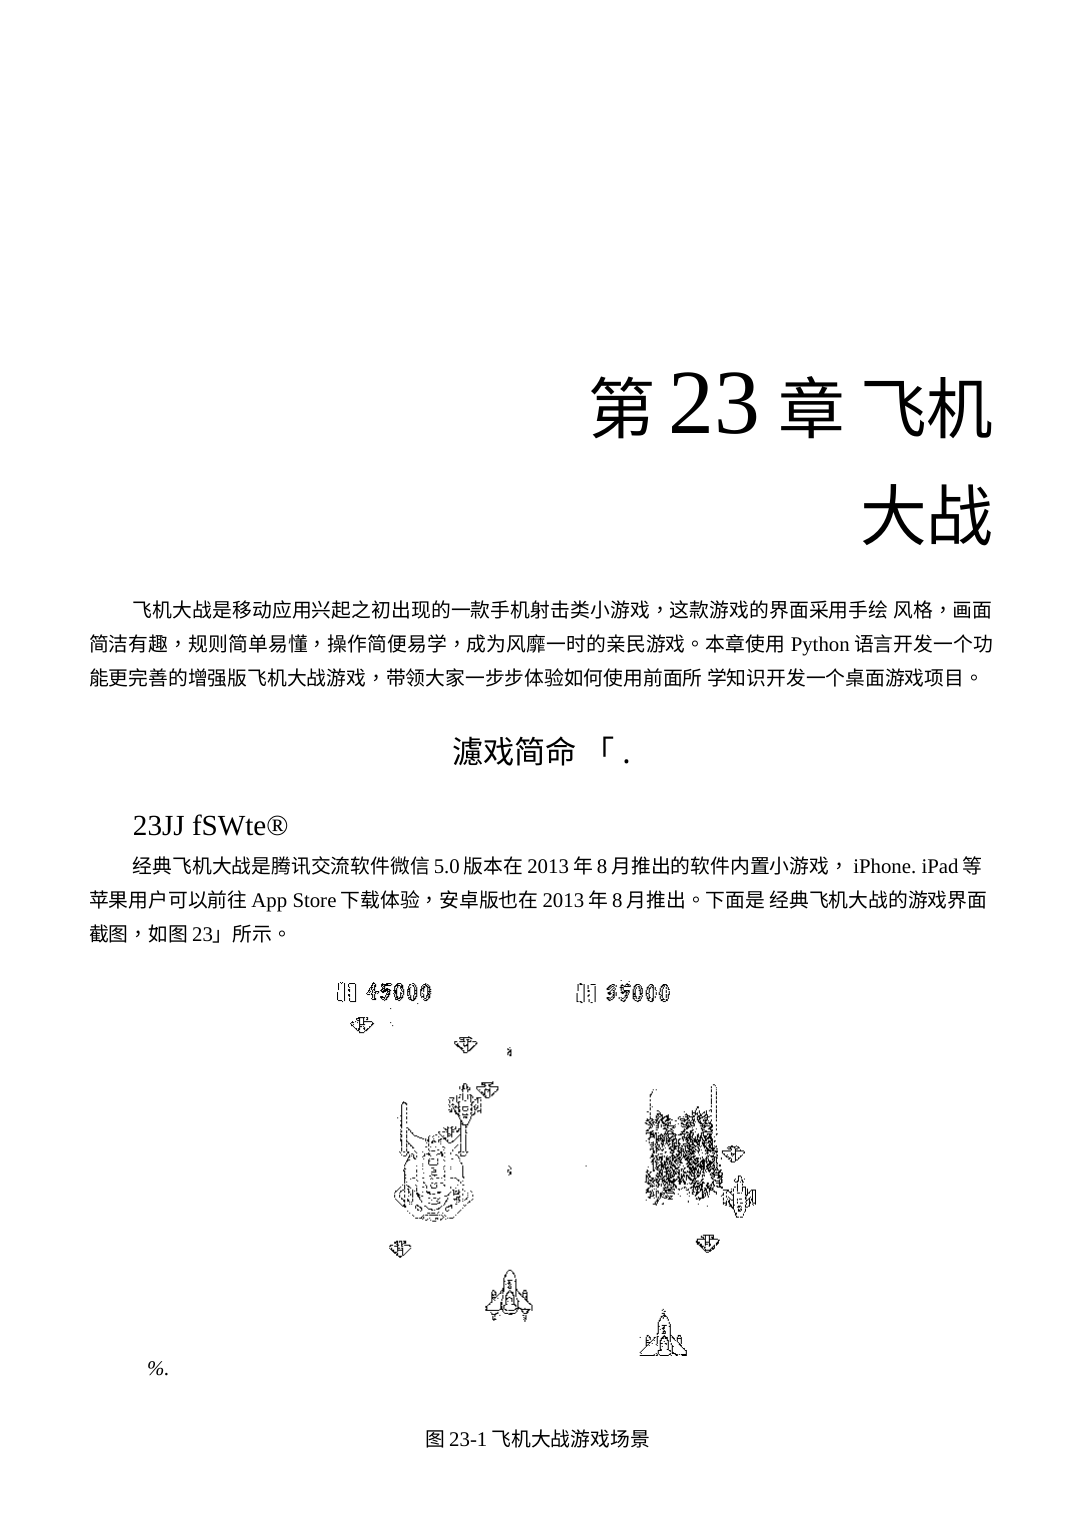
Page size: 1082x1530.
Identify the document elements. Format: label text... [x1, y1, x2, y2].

subtitle 23JJ fSWte® [89, 808, 993, 842]
picture [324, 977, 758, 1356]
subtitle 第23章 飞机大战 [556, 349, 993, 561]
text 濾戏简命 「 . [89, 728, 993, 773]
text 飞机大战是移动应用兴起之初出现的一款手机射击类小游戏，这款游戏的界面采用手绘 风格，画面简洁有趣，规则简单易懂，操作简便易学，成为风靡一时的亲民游戏。本章使用 Python语言开发一个功能更完善的增强版飞机大战游戏，带领大家一步步体验如何使用前面所 学知识开发一个桌面游戏项目。 [89, 590, 993, 692]
text %. [147, 1356, 993, 1380]
text 经典飞机大战是腾讯交流软件微信5.0版本在2013年8月推出的软件内置小游戏， iPhone. iPad等苹果用户可以前往App Store下载体验，安卓版也在2013年8月推出。下面是 经典飞机大战的游戏界面截图，如图23」所示。 [89, 846, 993, 949]
